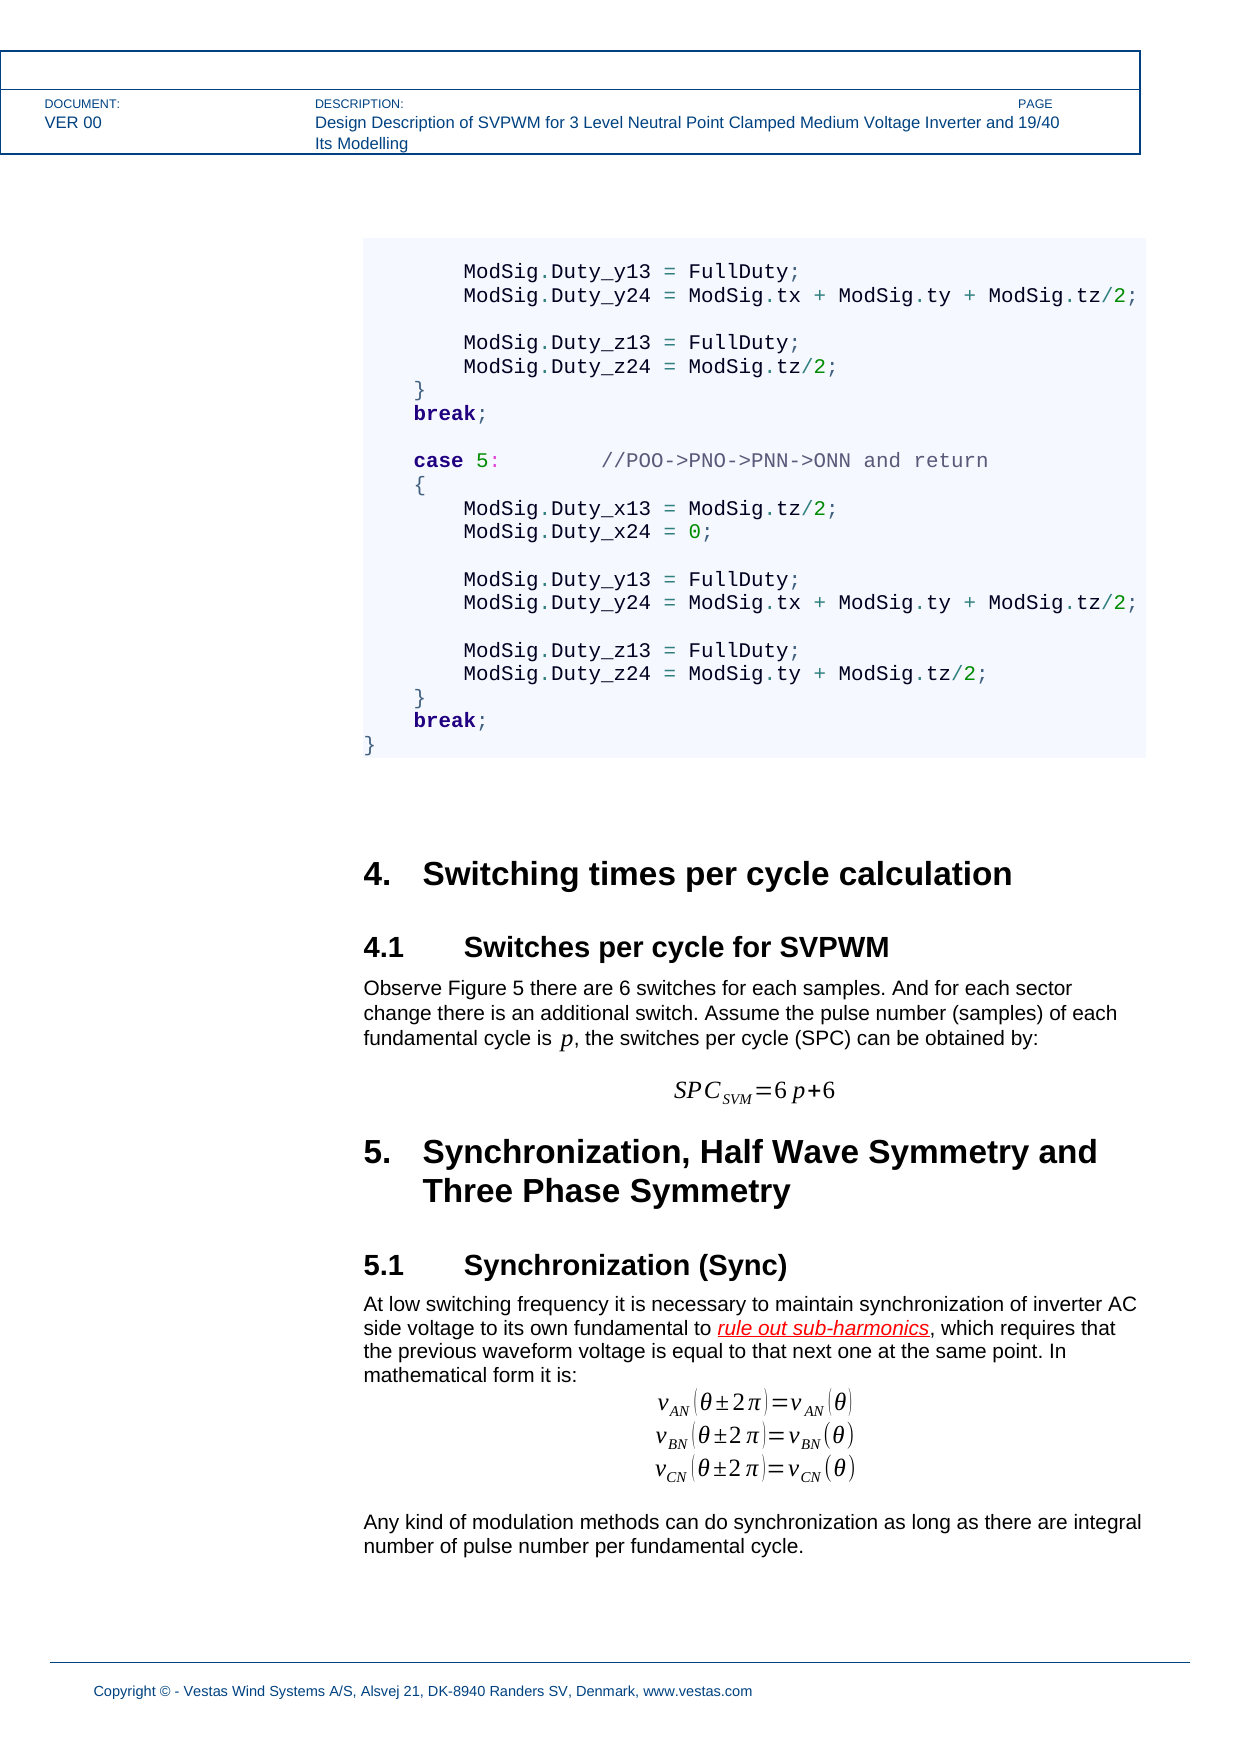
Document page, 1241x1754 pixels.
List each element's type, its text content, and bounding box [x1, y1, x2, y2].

text ModSig.Duty_z13 = FullDuty; [363, 639, 1146, 663]
text ModSig.Duty_z24 = ModSig.ty + ModSig.tz/2; [363, 663, 1146, 687]
subtitle Switches per cycle for SVPWM [363, 926, 1146, 964]
text Observe Figure 5 there are 6 switches for each samples. And for each sector change there is an additional switch. Assume the pulse number (samples) of each fundamental cycle is , the switches per cycle (SPC) can be obtained by: [363, 974, 1146, 1052]
text ModSig.Duty_x24 = 0; [363, 521, 1146, 545]
text ModSig.Duty_y13 = FullDuty; [363, 569, 1146, 592]
text } [363, 687, 1146, 711]
text ModSig.Duty_z24 = ModSig.tz/2; [363, 356, 1146, 379]
text Any kind of modulation methods can do synchronization as long as there are integral number of pulse number per fundamental cycle. [363, 1510, 1146, 1558]
text ModSig.Duty_y24 = ModSig.tx + ModSig.ty + ModSig.tz/2; [363, 592, 1146, 616]
text ModSig.Duty_x13 = ModSig.tz/2; [363, 498, 1146, 521]
text break; [363, 711, 1146, 734]
text break; [363, 403, 1146, 427]
subtitle Synchronization, Half Wave Symmetry and Three Phase Symmetry [363, 1132, 1146, 1209]
subtitle Switching times per cycle calculation [363, 854, 1146, 892]
text ModSig.Duty_y13 = FullDuty; [363, 261, 1146, 285]
text } [363, 734, 1146, 758]
text ModSig.Duty_y24 = ModSig.tx + ModSig.ty + ModSig.tz/2; [363, 285, 1146, 308]
text At low switching frequency it is necessary to maintain synchronization of inverter AC side voltage to its own fundamental to rule out sub-harmonics, which requires that the previous waveform voltage is equal to that next one at the same point. In mathematical form it is: [363, 1291, 1146, 1387]
text ModSig.Duty_z13 = FullDuty; [363, 332, 1146, 356]
subtitle Synchronization (Sync) [363, 1243, 1146, 1281]
text { [363, 474, 1146, 498]
text } [363, 379, 1146, 403]
text case 5: //POO->PNO->PNN->ONN and return [363, 450, 1146, 474]
